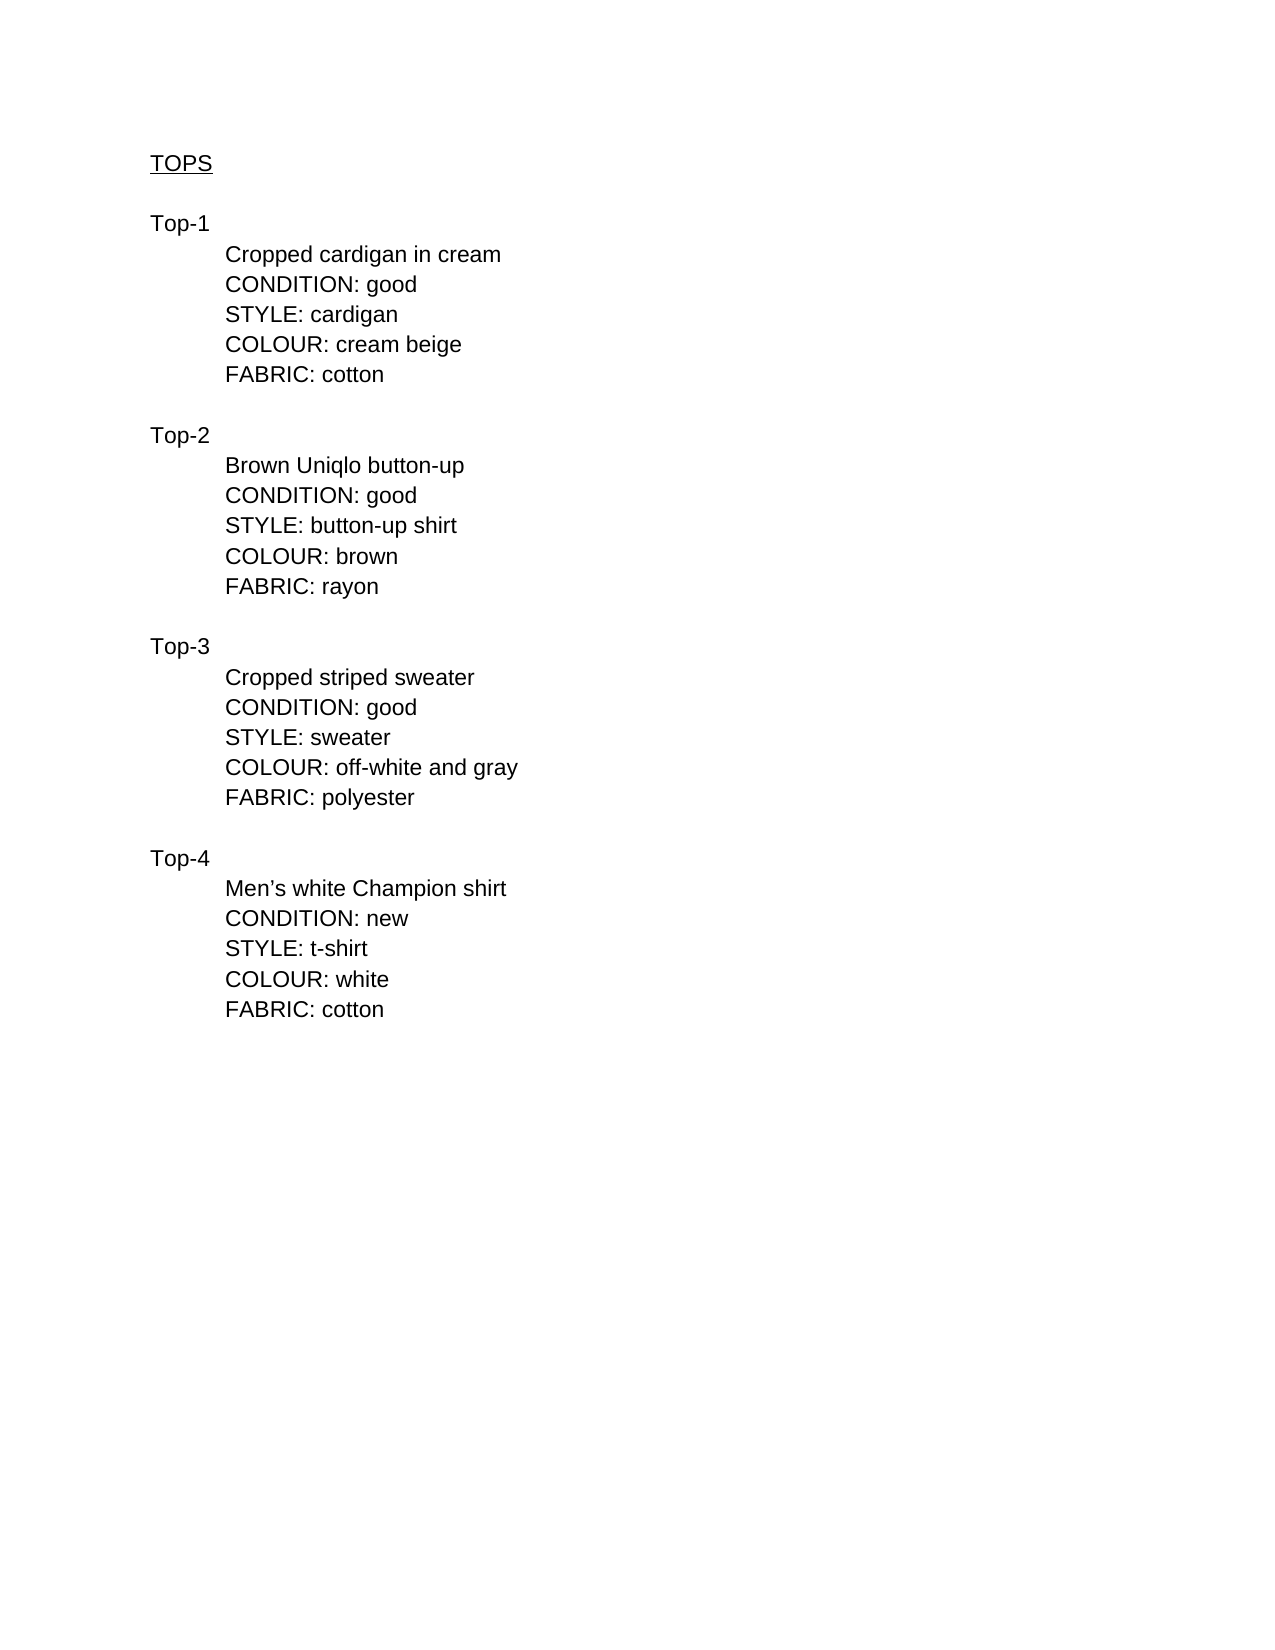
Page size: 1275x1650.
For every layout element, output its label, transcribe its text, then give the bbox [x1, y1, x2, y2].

text FABRIC: cotton [225, 361, 600, 388]
text Cropped striped sweater [150, 663, 600, 690]
text FABRIC: polyester [225, 784, 600, 811]
text CONDITION: new [150, 905, 600, 932]
text COLOUR: brown [225, 543, 600, 569]
text Brown Uniqlo button-up [150, 452, 600, 478]
text STYLE: t-shirt [225, 935, 600, 962]
text Top-1 [150, 210, 600, 237]
text Top-2 [150, 422, 600, 448]
text CONDITION: good [150, 694, 600, 720]
text COLOUR: off-white and gray [225, 754, 600, 781]
text Top-4 [150, 845, 600, 871]
text COLOUR: cream beige [225, 331, 600, 358]
text CONDITION: good [225, 271, 600, 297]
text Top-3 [150, 633, 600, 660]
text Cropped cardigan in cream [225, 241, 600, 267]
text TOPS [150, 150, 600, 176]
text FABRIC: rayon [225, 573, 600, 599]
text CONDITION: good [150, 482, 600, 509]
text FABRIC: cotton [225, 996, 600, 1022]
text Men’s white Champion shirt [150, 875, 600, 901]
text STYLE: cardigan [225, 301, 600, 327]
text STYLE: sweater [225, 724, 600, 750]
text STYLE: button-up shirt [225, 512, 600, 539]
text COLOUR: white [225, 966, 600, 992]
